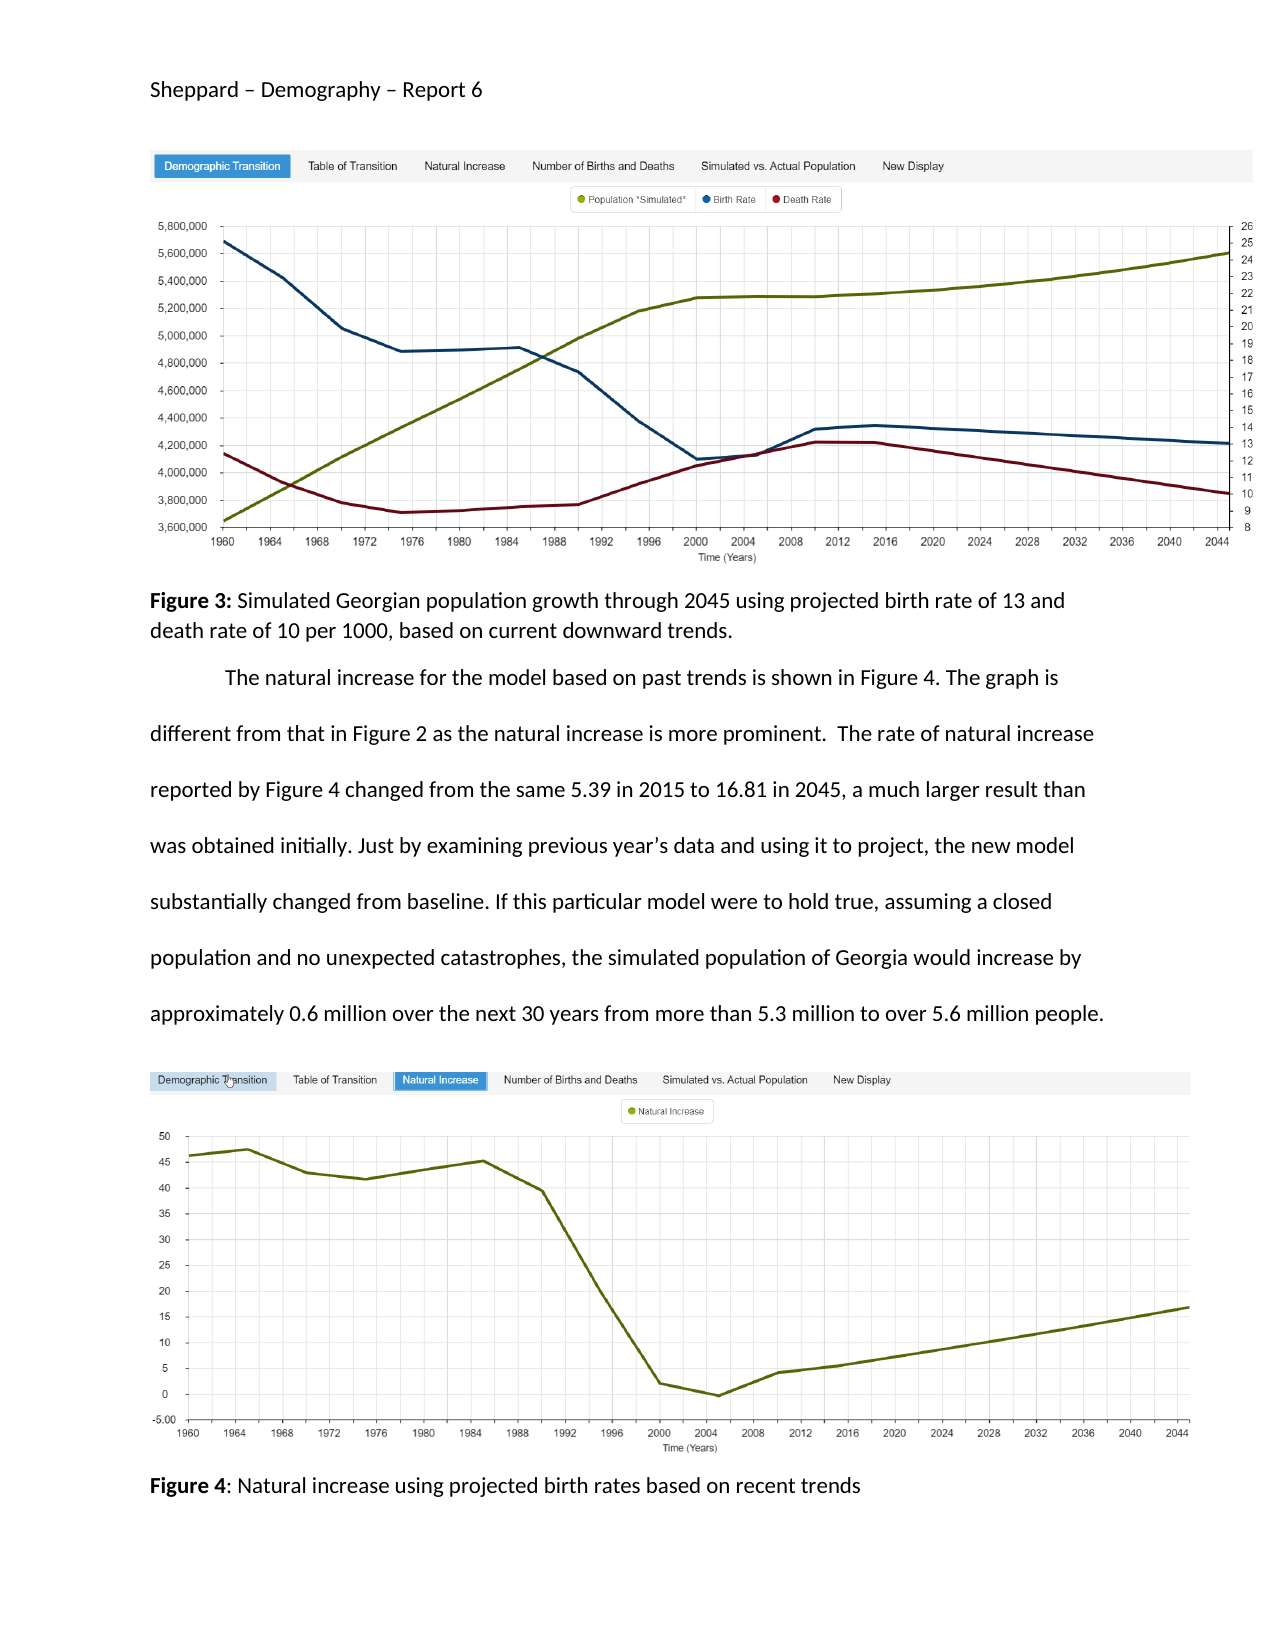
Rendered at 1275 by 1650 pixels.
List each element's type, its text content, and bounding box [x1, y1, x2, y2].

text Figure 4: Natural increase using projected birth rates based on recent trends [150, 1471, 1125, 1499]
picture [150, 1072, 1191, 1453]
picture [150, 150, 1253, 568]
text The natural increase for the model based on past trends is shown in Figure 4. The graph is different from that in Figure 2 as the natural increase is more prominent. The rate of natural increase reported by Figure 4 changed from the same 5.39 in 2015 to 16.81 in 2045, a much larger result than was obtained initially. Just by examining previous year’s data and using it to project, the new model substantially changed from baseline. If this particular model were to hold true, assuming a closed population and no unexpected catastrophes, the simulated population of Georgia would increase by approximately 0.6 million over the next 30 years from more than 5.3 million to over 5.6 million people. [150, 663, 1125, 1027]
text Figure 3: Simulated Georgian population growth through 2045 using projected birth rate of 13 and death rate of 10 per 1000, based on current downward trends. [150, 586, 1125, 644]
